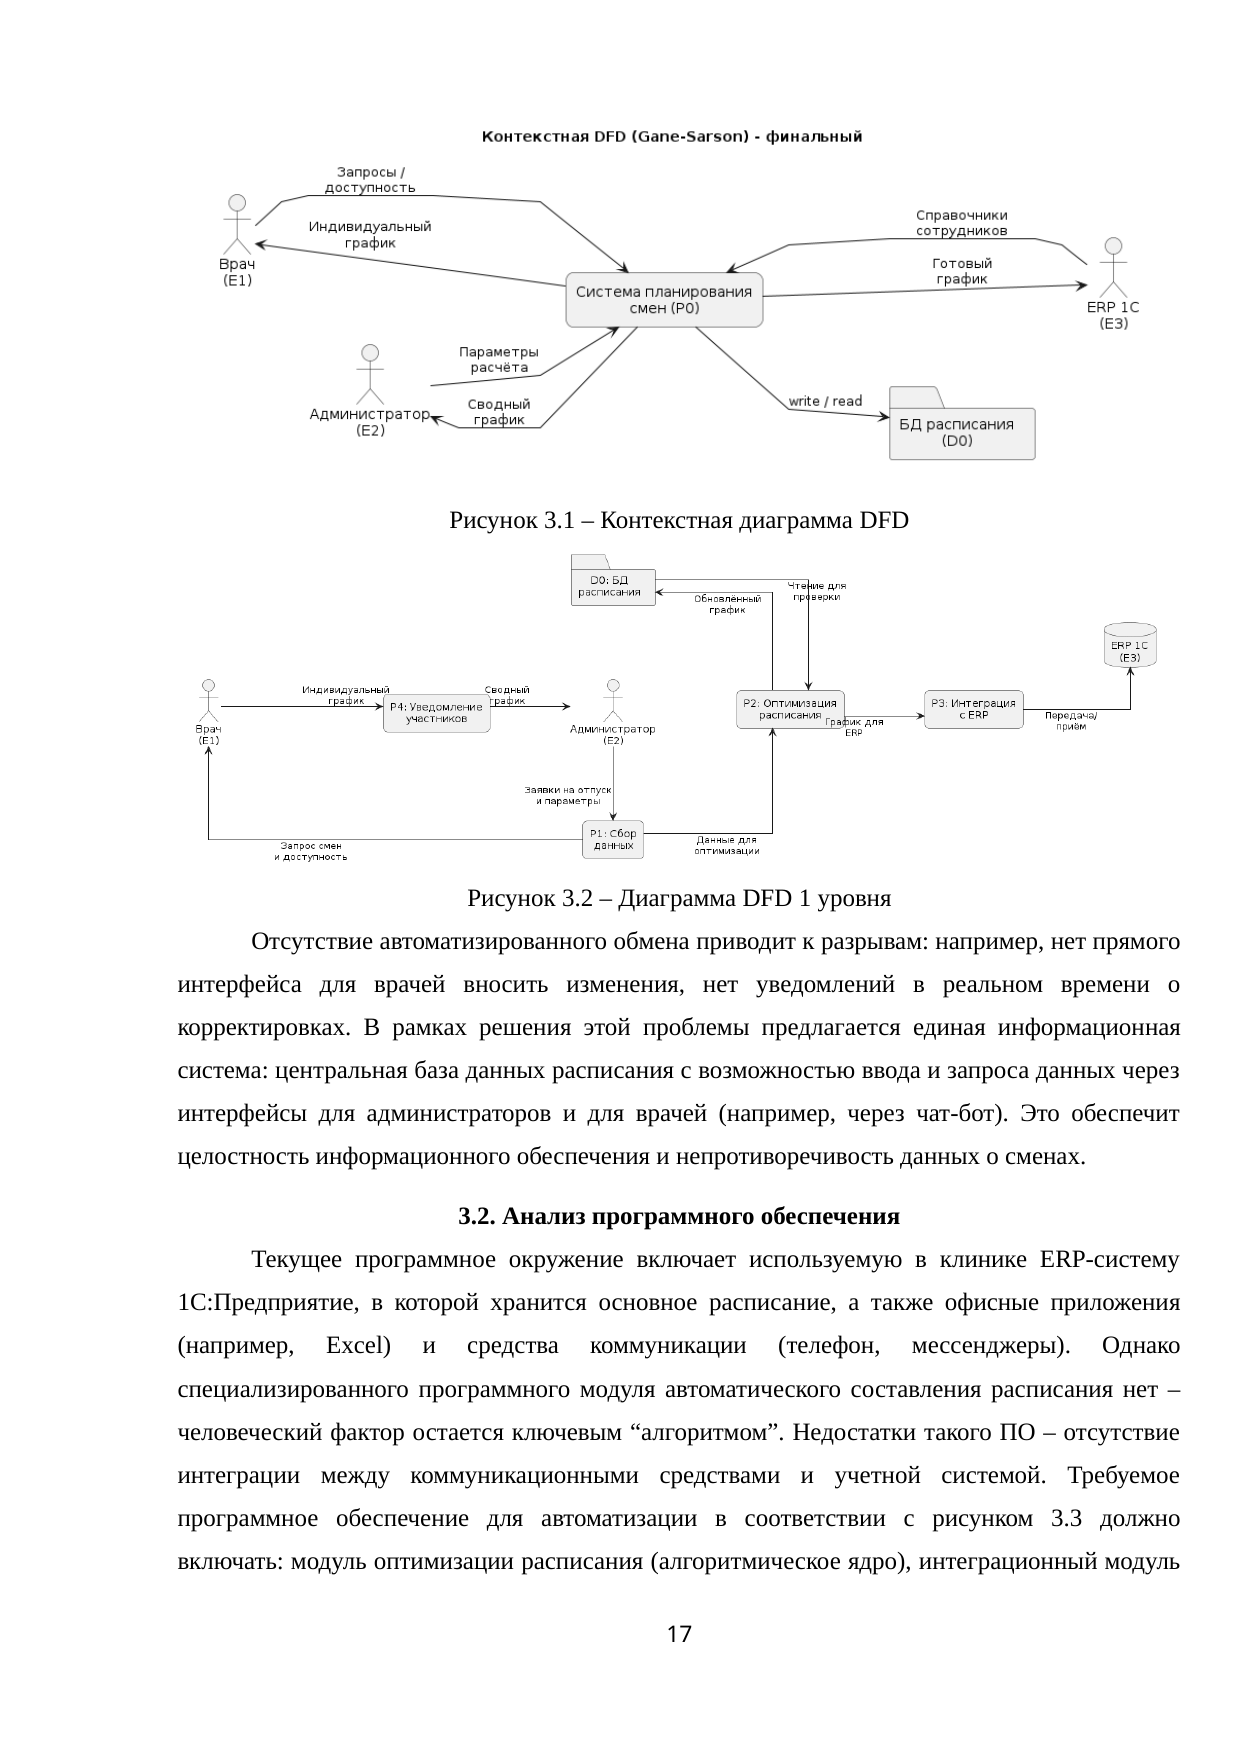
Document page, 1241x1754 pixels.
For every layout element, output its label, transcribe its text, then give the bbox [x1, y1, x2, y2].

text Отсутствие автоматизированного обмена приводит к разрывам: например, нет прямого интерфейса для врачей вносить изменения, нет уведомлений в реальном времени о корректировках. В рамках решения этой проблемы предлагается единая информационная система: центральная база данных расписания с возможностью ввода и запроса данных через интерфейсы для администраторов и для врачей (например, через чат-бот). Это обеспечит целостность информационного обеспечения и непротиворечивость данных о сменах. [177, 926, 1181, 1170]
subtitle 3.2. Анализ программного обеспечения [177, 1201, 1181, 1230]
picture [213, 118, 1146, 490]
picture [192, 550, 1167, 867]
text Рисунок 3.2 – Диаграмма DFD 1 уровня [177, 883, 1181, 911]
